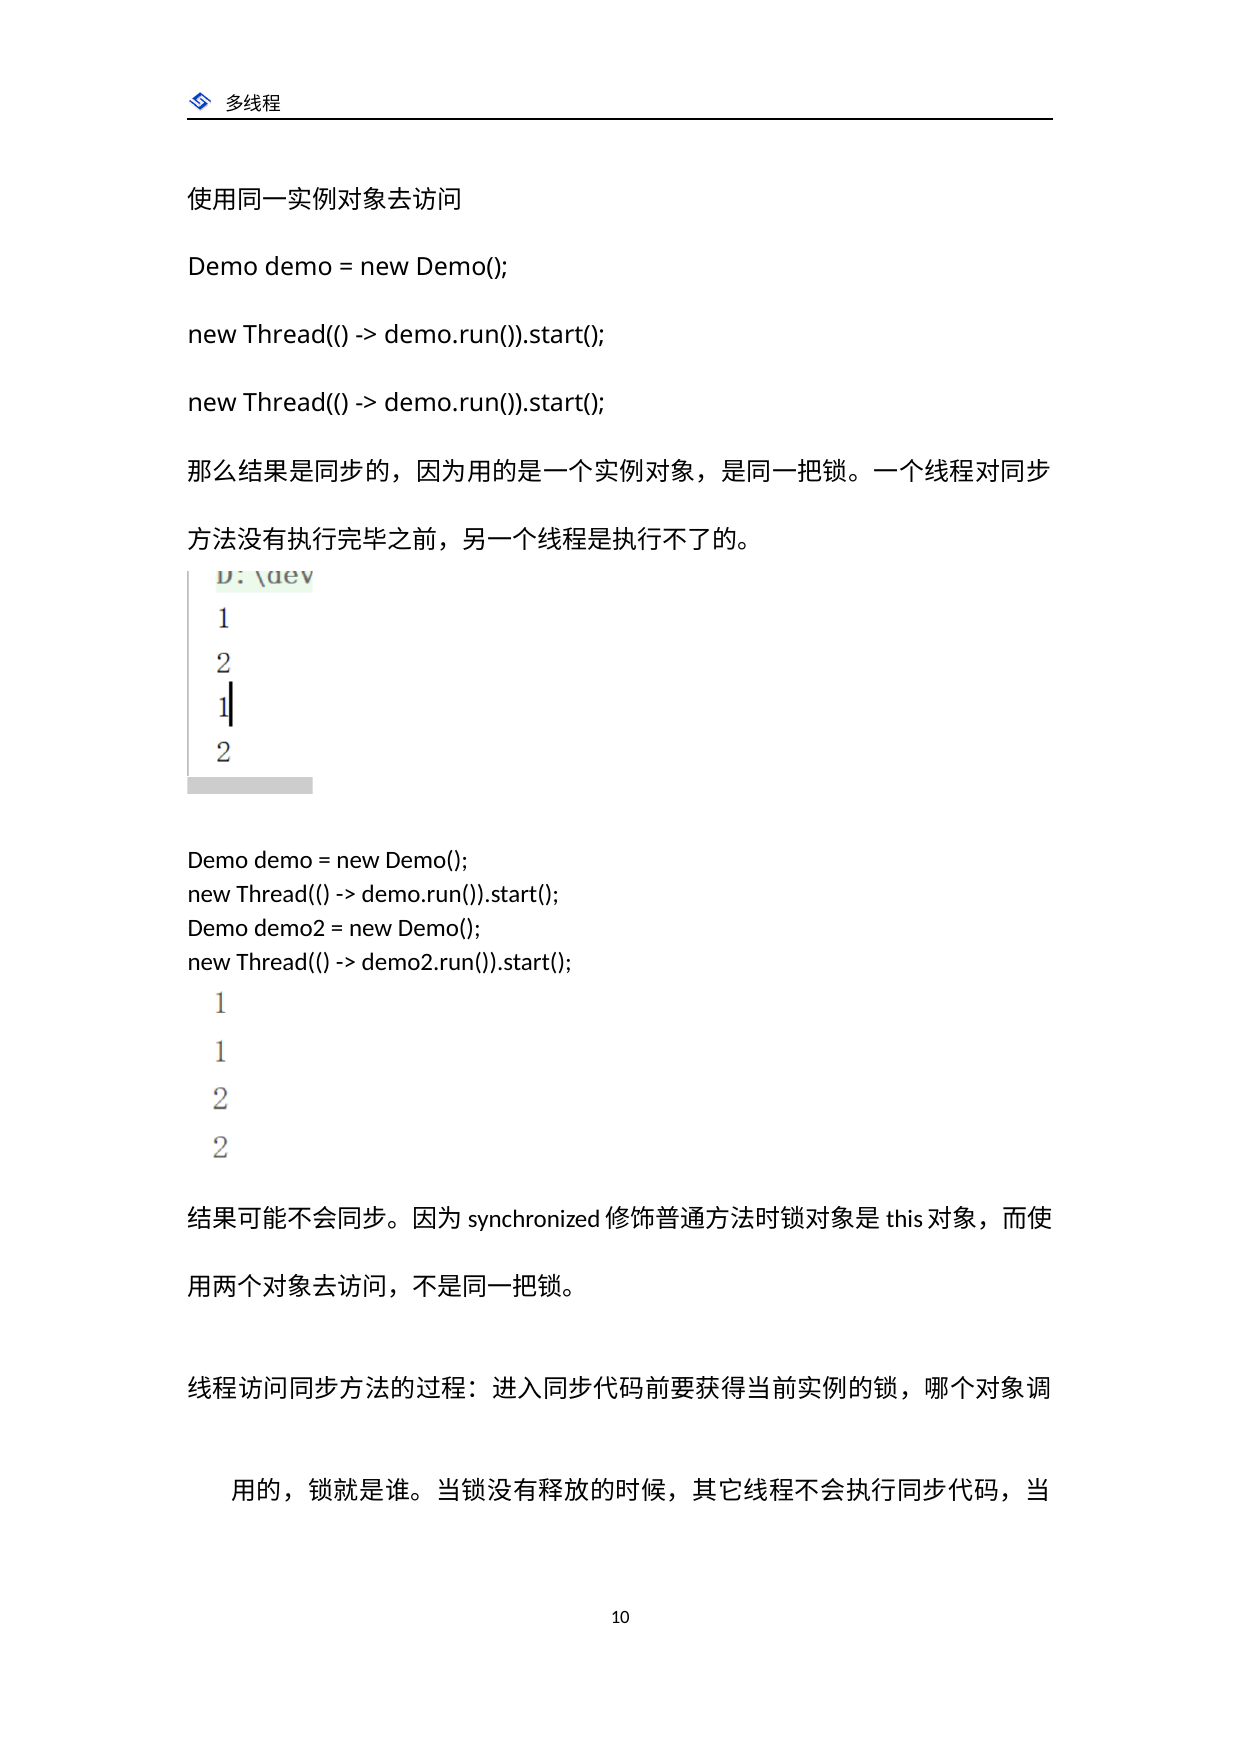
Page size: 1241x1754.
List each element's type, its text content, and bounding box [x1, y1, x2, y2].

text Demo demo = new Demo(); [187, 843, 1053, 877]
text new Thread(() -> demo.run()).start(); [187, 877, 1053, 911]
text new Thread(() -> demo.run()).start(); [187, 368, 1053, 436]
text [187, 1352, 1053, 1522]
text Demo demo2 = new Demo(); [187, 911, 1053, 945]
picture [187, 978, 327, 1175]
text new Thread(() -> demo.run()).start(); [187, 300, 1053, 368]
picture [187, 571, 313, 794]
text 使用同一实例对象去访问 [187, 164, 1053, 232]
text 结果可能不会同步。因为synchronized修饰普通方法时锁对象是this对象，而使用两个对象去访问，不是同一把锁。 [187, 1183, 1053, 1318]
text Demo demo = new Demo(); [187, 232, 1053, 300]
text 那么结果是同步的，因为用的是一个实例对象，是同一把锁。一个线程对同步方法没有执行完毕之前，另一个线程是执行不了的。 [187, 436, 1053, 571]
picture [187, 90, 213, 113]
text new Thread(() -> demo2.run()).start(); [187, 945, 1053, 979]
